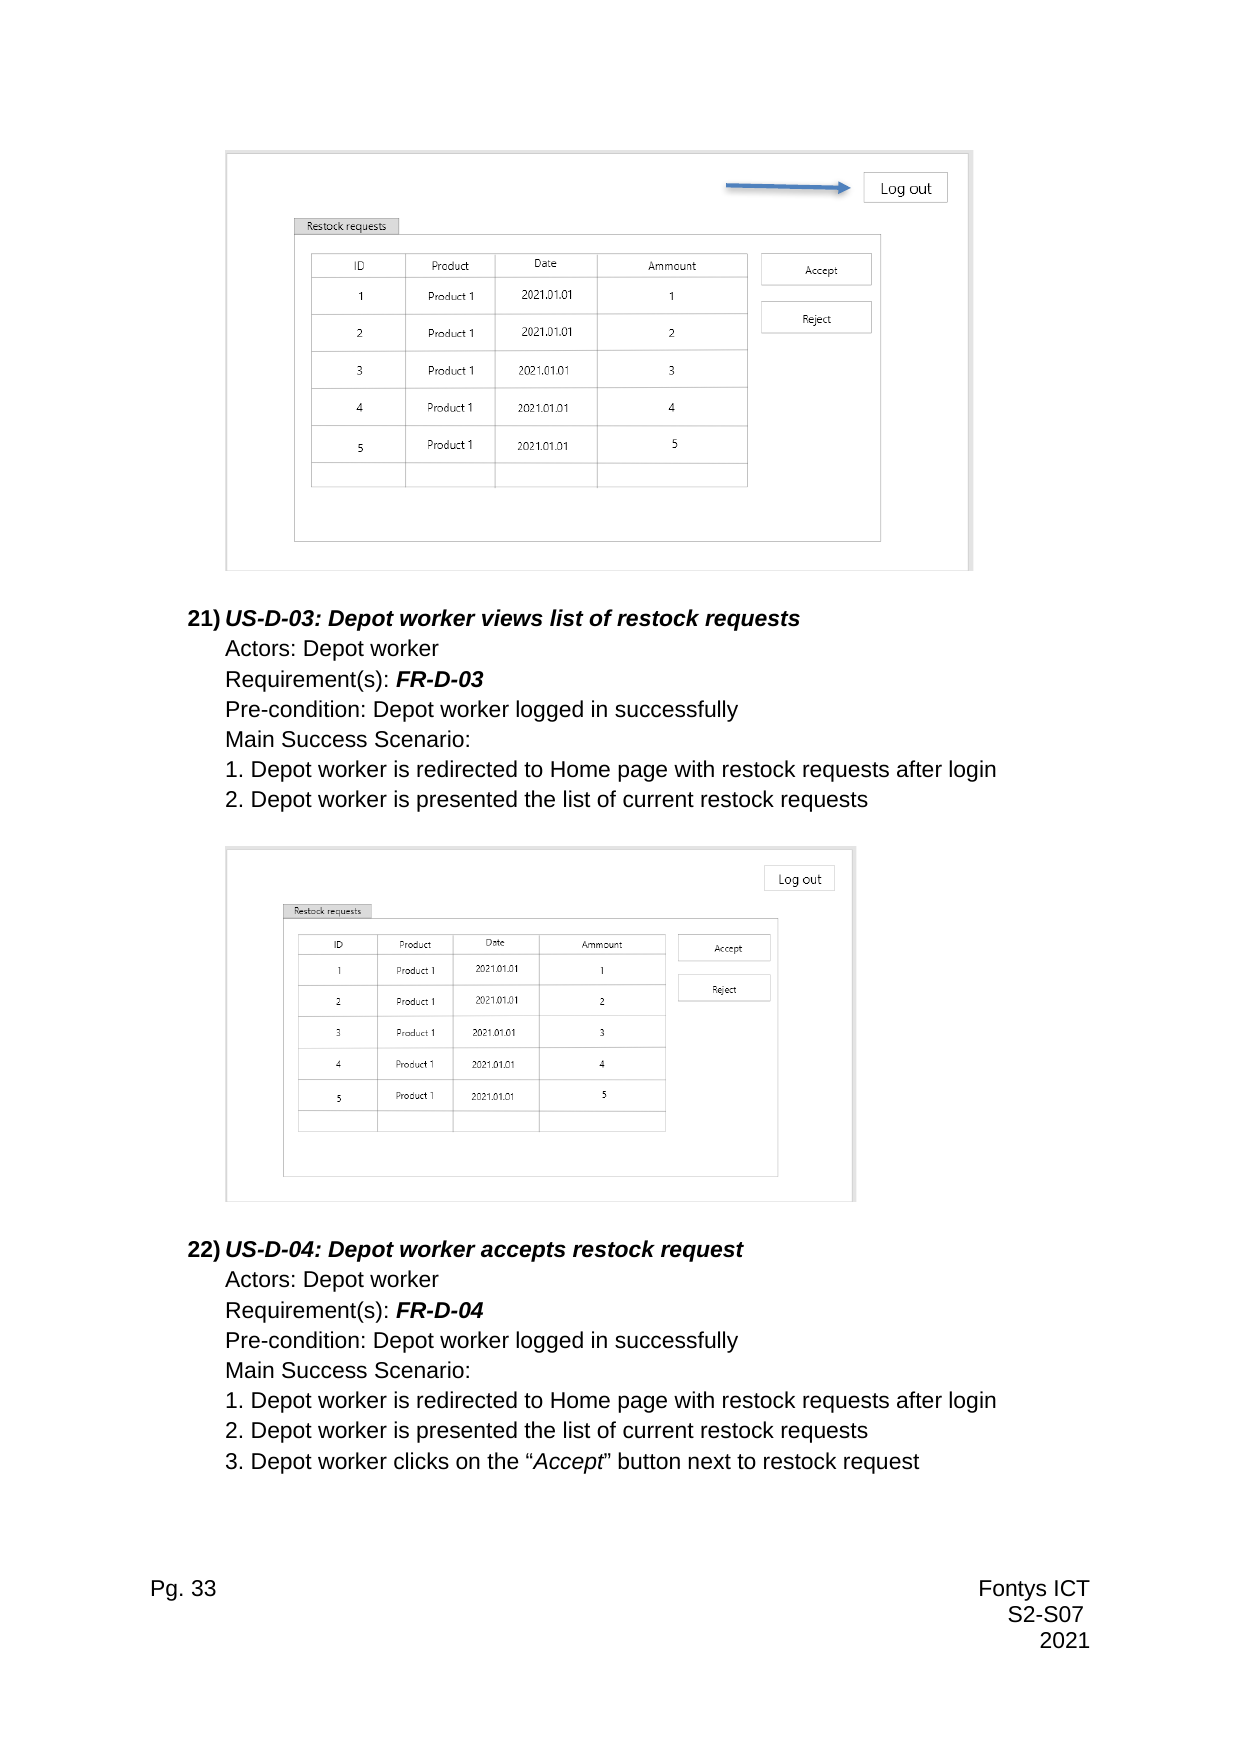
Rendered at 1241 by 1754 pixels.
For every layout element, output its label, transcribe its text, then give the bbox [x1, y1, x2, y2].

text 3. Depot worker clicks on the “Accept” button next to restock request [225, 1448, 1090, 1474]
text Actors: Depot worker [225, 635, 1090, 662]
text 1. Depot worker is redirected to Home page with restock requests after login [225, 1387, 1090, 1413]
text Pre-condition: Depot worker logged in successfully [225, 696, 1090, 722]
text Pre-condition: Depot worker logged in successfully [225, 1327, 1090, 1353]
list US-D-04: Depot worker accepts restock request [187, 1236, 1090, 1262]
text Main Success Scenario: [225, 1357, 1090, 1383]
text Requirement(s): FR-D-04 [225, 1297, 1090, 1323]
text 2. Depot worker is presented the list of current restock requests [225, 1417, 1090, 1444]
text Actors: Depot worker [225, 1266, 1090, 1293]
picture [225, 150, 974, 571]
list US-D-03: Depot worker views list of restock requests [187, 605, 1090, 631]
text 1. Depot worker is redirected to Home page with restock requests after login [225, 756, 1090, 782]
text 2. Depot worker is presented the list of current restock requests [225, 786, 1090, 813]
picture [225, 846, 857, 1202]
text Requirement(s): FR-D-03 [225, 666, 1090, 692]
text Main Success Scenario: [225, 726, 1090, 752]
